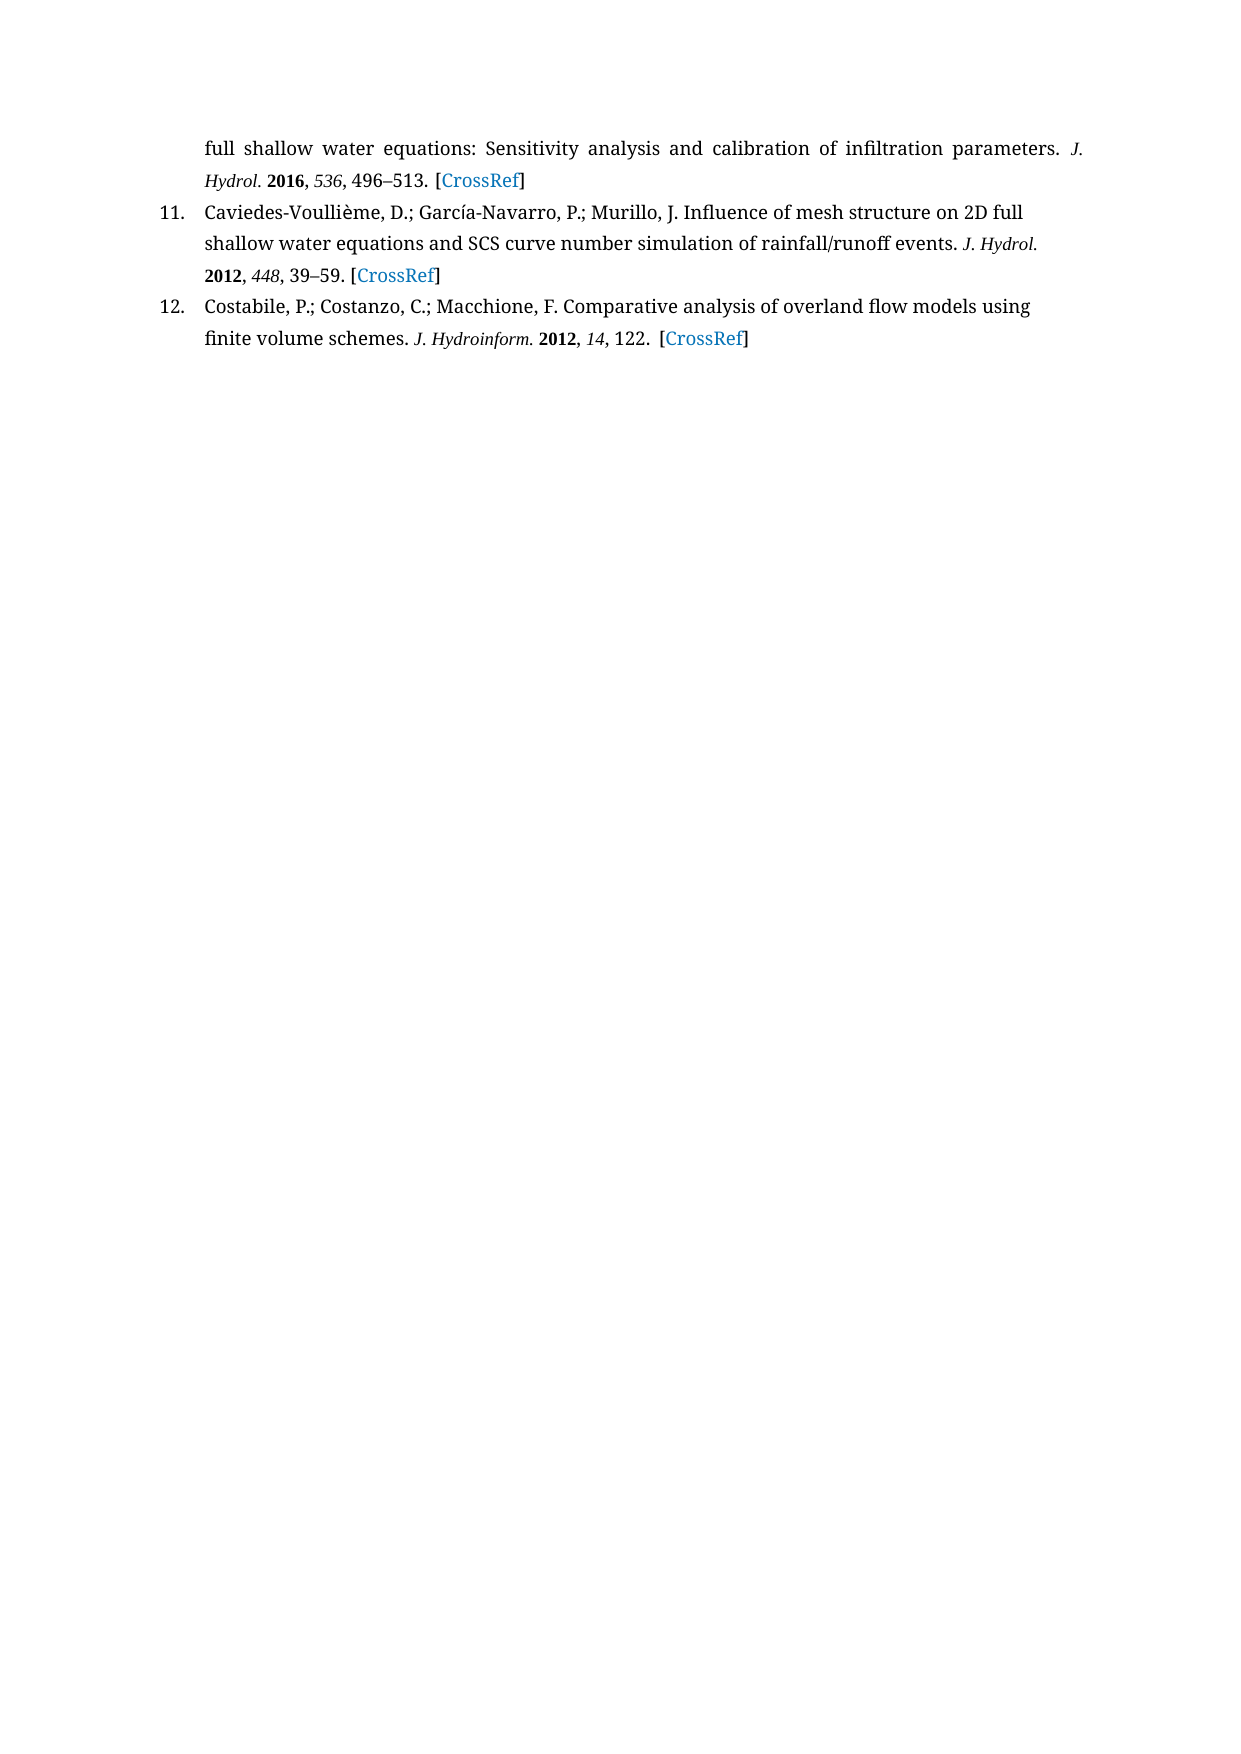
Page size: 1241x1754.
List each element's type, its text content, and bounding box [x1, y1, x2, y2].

list Caviedes-Voullième, D.; García-Navarro, P.; Murillo, J. Influence of mesh structure on 2D full shallow water equations and SCS curve number simulation of rainfall/runoff events. J. Hydrol. 2012, 448, 39–59. [CrossRef] [159, 199, 1081, 287]
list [159, 135, 1083, 193]
list Costabile, P.; Costanzo, C.; Macchione, F. Comparative analysis of overland flow models using finite volume schemes. J. Hydroinform. 2012, 14, 122. [CrossRef] [159, 293, 1081, 351]
